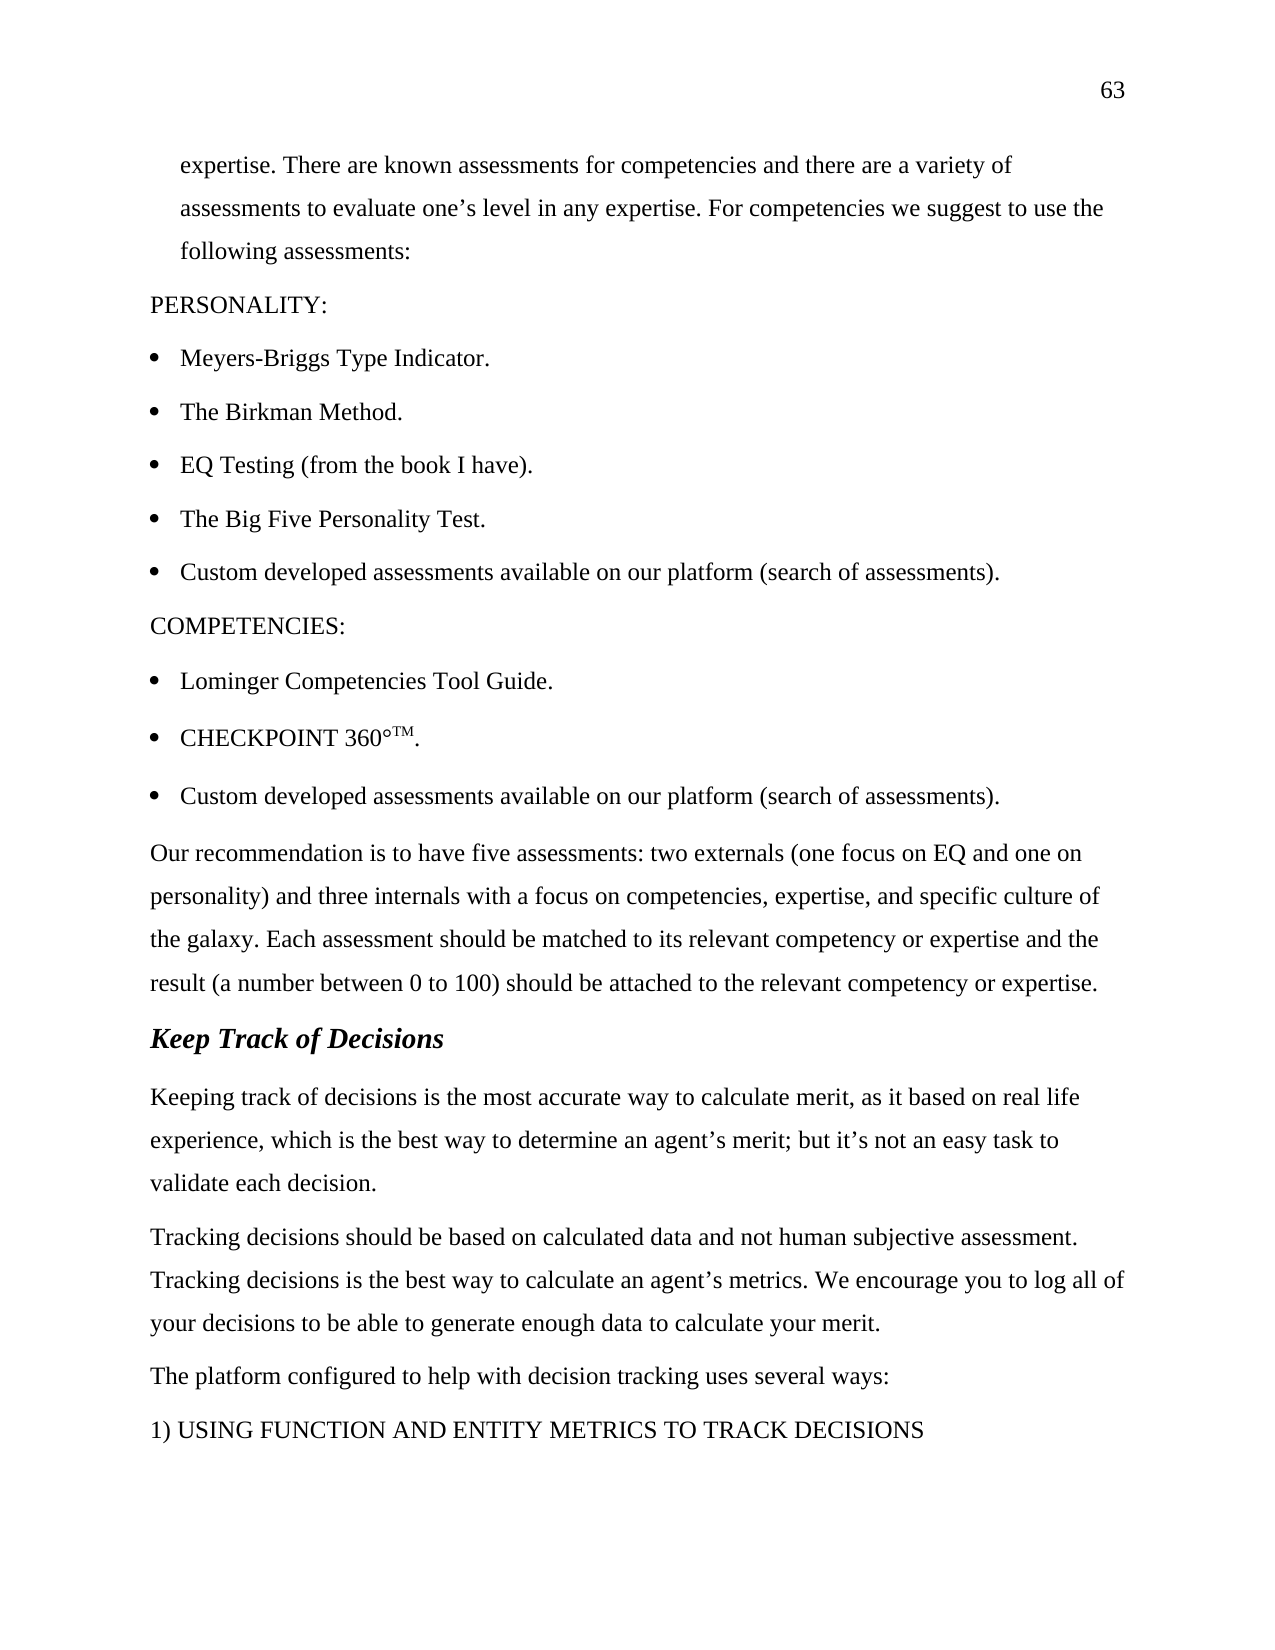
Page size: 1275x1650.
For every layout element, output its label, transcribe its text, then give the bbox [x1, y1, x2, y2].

list The Big Five Personality Test. [150, 504, 1125, 533]
list Lominger Competencies Tool Guide. [150, 666, 1125, 723]
text Tracking decisions should be based on calculated data and not human subjective assessment. Tracking decisions is the best way to calculate an agent’s metrics. We encourage you to log all of your decisions to be able to generate enough data to calculate your merit. [150, 1222, 1125, 1337]
subtitle Keep Track of Decisions [150, 1021, 1125, 1055]
text COMPETENCIES: [150, 611, 1125, 640]
list EQ Testing (from the book I have). [150, 450, 1125, 479]
text 1) USING FUNCTION AND ENTITY METRICS TO TRACK DECISIONS [150, 1415, 1125, 1444]
list CHECKPOINT 360°TM. [150, 723, 1125, 781]
text PERSONALITY: [150, 290, 1125, 318]
list Our recommendation is to have five assessments: two externals (one focus on EQ and one on personality) and three internals with a focus on competencies, expertise, and specific culture of the galaxy. Each assessment should be matched to its relevant competency or expertise and the result (a number between 0 to 100) should be attached to the relevant competency or expertise. [150, 838, 1125, 996]
list Custom developed assessments available on our platform (search of assessments). [150, 781, 1125, 809]
list Custom developed assessments available on our platform (search of assessments). [150, 557, 1125, 586]
list Meyers-Briggs Type Indicator. [150, 343, 1125, 372]
list The Birkman Method. [150, 397, 1125, 426]
text Keeping track of decisions is the most accurate way to calculate merit, as it based on real life experience, which is the best way to determine an agent’s merit; but it’s not an easy task to validate each decision. [150, 1082, 1125, 1197]
text The platform configured to help with decision tracking uses several ways: [150, 1361, 1125, 1390]
